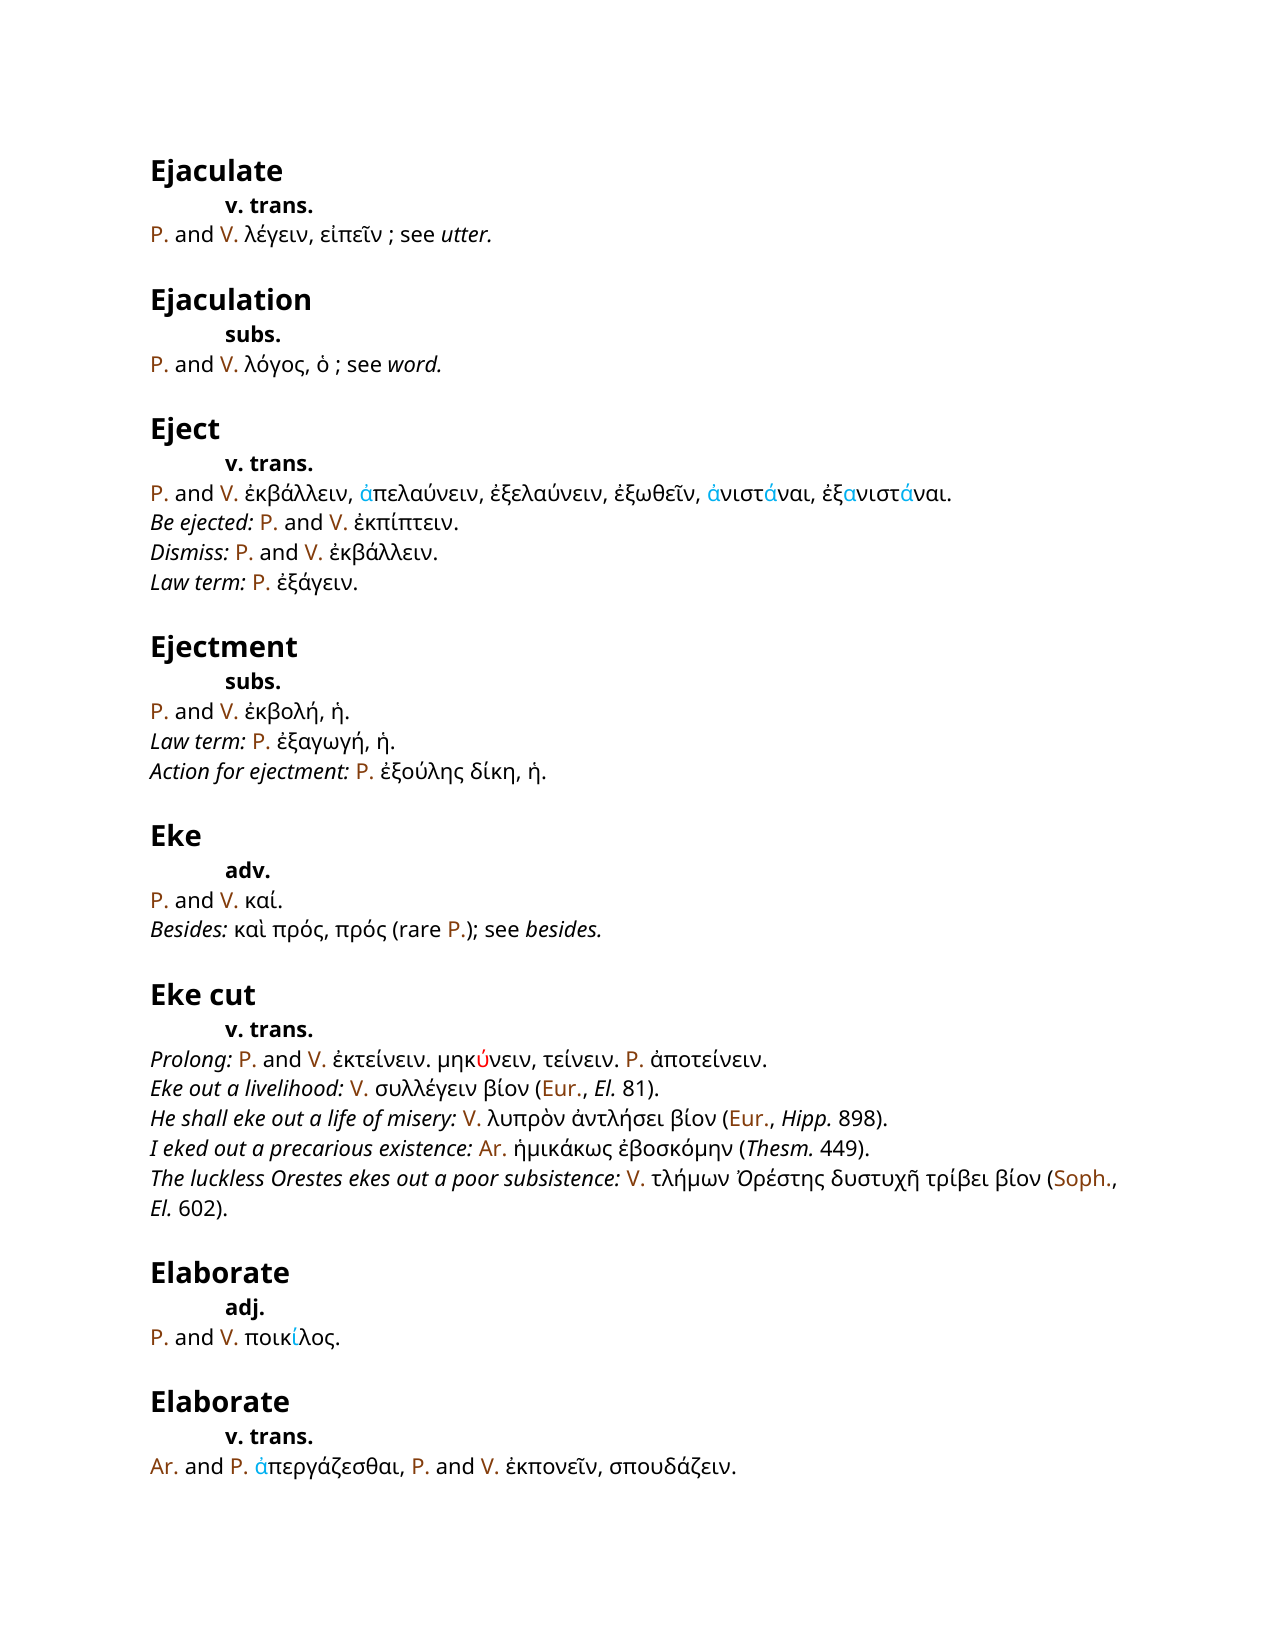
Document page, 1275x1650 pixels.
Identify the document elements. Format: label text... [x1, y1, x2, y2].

text He shall eke out a life of misery: V. λυπρὸν ἀντλήσει βίον (Eur., Hipp. 898). [150, 1103, 1125, 1133]
text P. and V. ἐκβάλλειν, ἀπελαύνειν, ἐξελαύνειν, ἐξωθεῖν, ἀνιστάναι, ἐξανιστάναι. [150, 478, 1125, 507]
text Eke adv. [150, 815, 1125, 885]
text Ejaculate v. trans. [150, 150, 1125, 219]
text Eke cut v. trans. [150, 974, 1125, 1043]
text Prolong: P. and V. ἐκτείνειν. μηκύνειν, τείνειν. P. ἀποτείνειν. [150, 1043, 1125, 1073]
text Dismiss: P. and V. ἐκβάλλειν. [150, 537, 1125, 567]
text The luckless Orestes ekes out a poor subsistence: V. τλήμων Ὀρέστης δυστυχῆ τρίβει βίον (Soph., El. 602). [150, 1163, 1125, 1222]
text P. and V. ποικίλος. [150, 1322, 1125, 1351]
text Action for ejectment: P. ἐξούλης δίκη, ἡ. [150, 756, 1125, 785]
text I eked out a precarious existence: Ar. ἡμικάκως ἐβοσκόμην (Thesm. 449). [150, 1133, 1125, 1163]
text Be ejected: P. and V. ἐκπίπτειν. [150, 507, 1125, 537]
text Eke out a livelihood: V. συλλέγειν βίον (Eur., El. 81). [150, 1073, 1125, 1103]
text Law term: P. ἐξάγειν. [150, 567, 1125, 597]
text P. and V. καί. [150, 885, 1125, 914]
text Ar. and P. ἀπεργάζεσθαι, P. and V. ἐκπονεῖν, σπουδάζειν. [150, 1451, 1125, 1480]
text Ejectment subs. [150, 627, 1125, 696]
text Besides: καὶ πρός, πρός (rare P.); see besides. [150, 914, 1125, 944]
text Law term: P. ἐξαγωγή, ἡ. [150, 726, 1125, 756]
text Elaborate adj. [150, 1252, 1125, 1322]
text Ejaculation subs. [150, 279, 1125, 348]
text P. and V. λέγειν, εἰπεῖν ; see utter. [150, 219, 1125, 249]
text Elaborate v. trans. [150, 1381, 1125, 1451]
text P. and V. λόγος, ὁ ; see word. [150, 348, 1125, 378]
text P. and V. ἐκβολή, ἡ. [150, 696, 1125, 726]
text Eject v. trans. [150, 408, 1125, 478]
